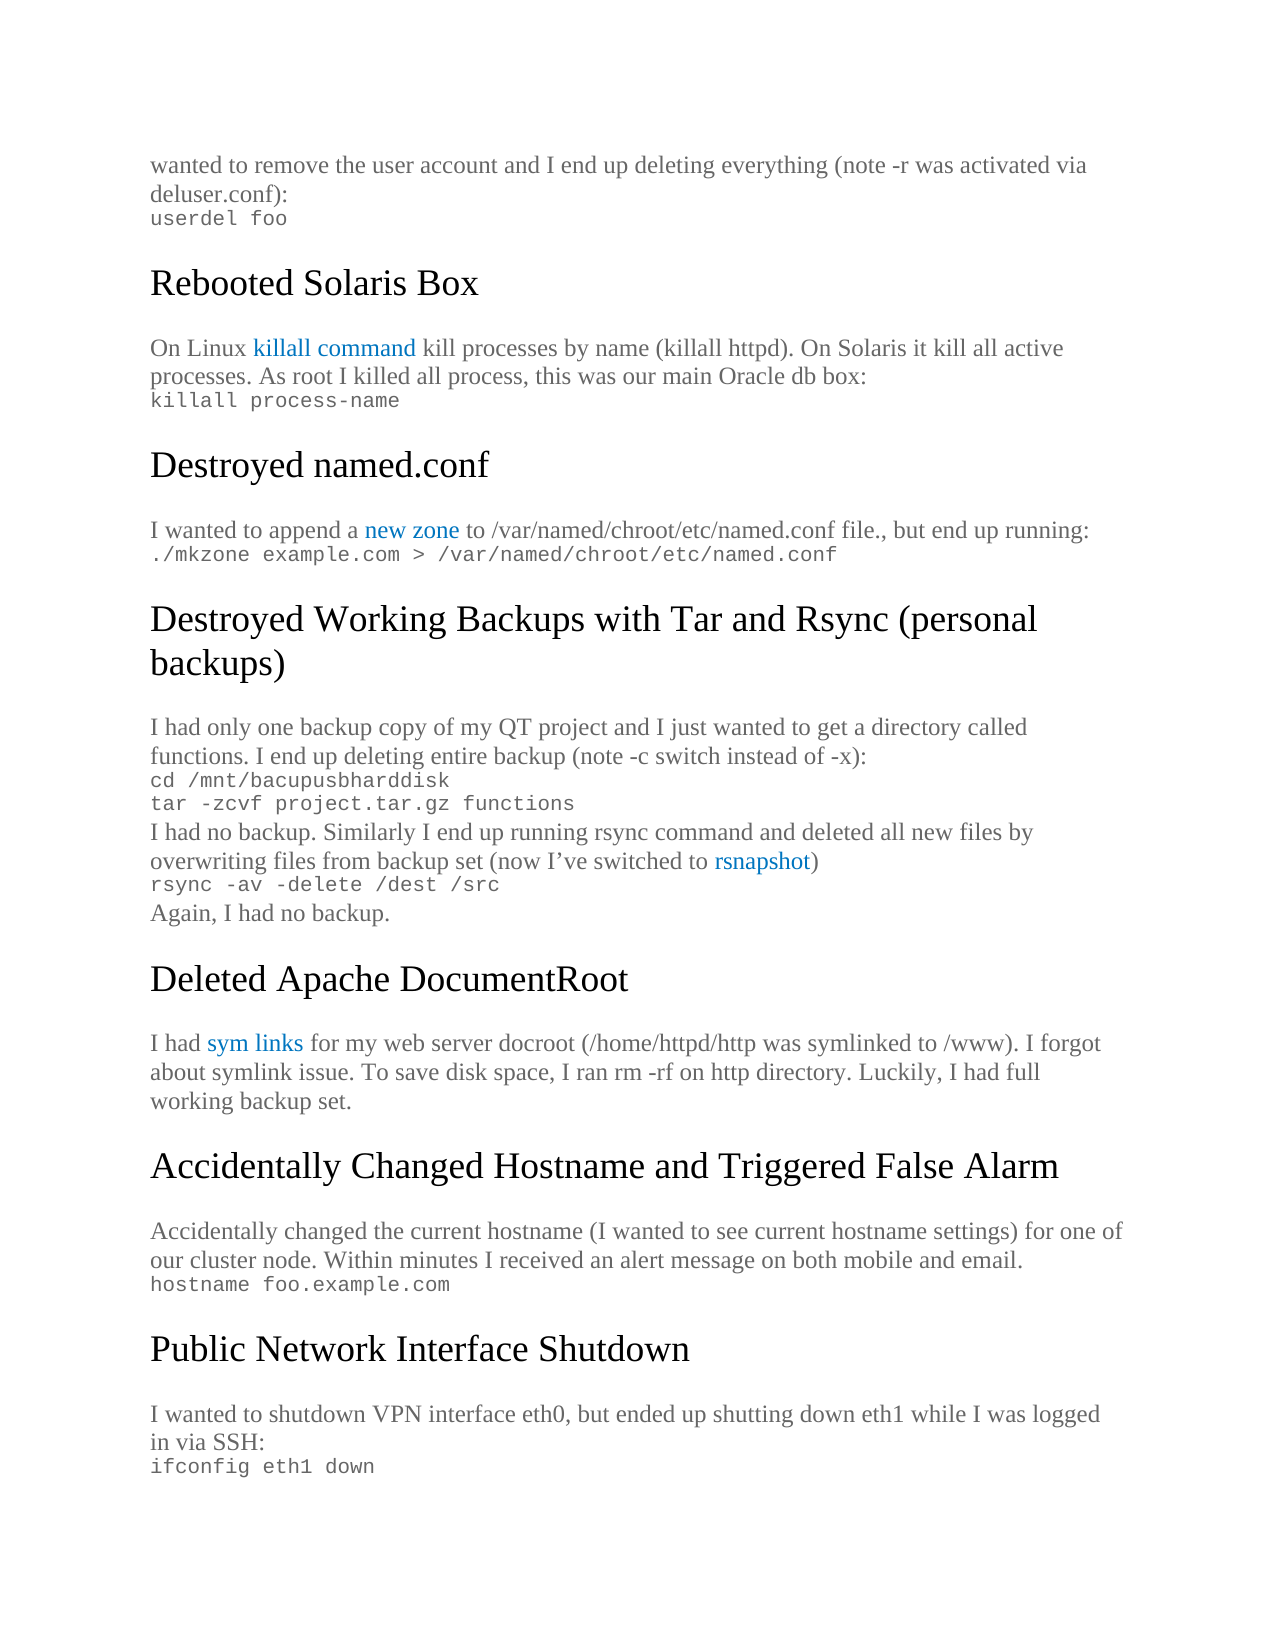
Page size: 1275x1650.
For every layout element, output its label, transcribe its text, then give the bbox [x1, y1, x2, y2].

text I wanted to append a new zone to /var/named/chroot/etc/named.conf file., but end up running: ./mkzone example.com > /var/named/chroot/etc/named.conf [150, 515, 1125, 568]
subtitle Accidentally Changed Hostname and Triggered False Alarm [150, 1144, 1125, 1187]
text I had sym links for my web server docroot (/home/httpd/http was symlinked to /www). I forgot about symlink issue. To save disk space, I ran rm -rf on http directory. Luckily, I had full working backup set. [150, 1028, 1125, 1114]
text Accidentally changed the current hostname (I wanted to see current hostname settings) for one of our cluster node. Within minutes I received an alert message on both mobile and email. hostname foo.example.com [150, 1216, 1125, 1297]
subtitle Destroyed Working Backups with Tar and Rsync (personal backups) [150, 597, 1125, 683]
subtitle Destroyed named.conf [150, 443, 1125, 486]
text On Linux killall command kill processes by name (killall httpd). On Solaris it kill all active processes. As root I killed all process, this was our main Oracle db box: killall process-name [150, 333, 1125, 414]
text I wanted to shutdown VPN interface eth0, but ended up shutting down eth1 while I was logged in via SSH: ifconfig eth1 down [150, 1399, 1125, 1480]
subtitle Public Network Interface Shutdown [150, 1326, 1125, 1369]
subtitle Rebooted Solaris Box [150, 260, 1125, 303]
text I had only one backup copy of my QT project and I just wanted to get a directory called functions. I end up deleting entire backup (note -c switch instead of -x): cd /mnt/bacupusbharddisk tar -zcvf project.tar.gz functions I had no backup. Similarly I end up running rsync command and deleted all new files by overwriting files from backup set (now I’ve switched to rsnapshot) rsync -av -delete /dest /src Again, I had no backup. [150, 712, 1125, 927]
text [150, 150, 1125, 231]
subtitle Deleted Apache DocumentRoot [150, 956, 1125, 999]
